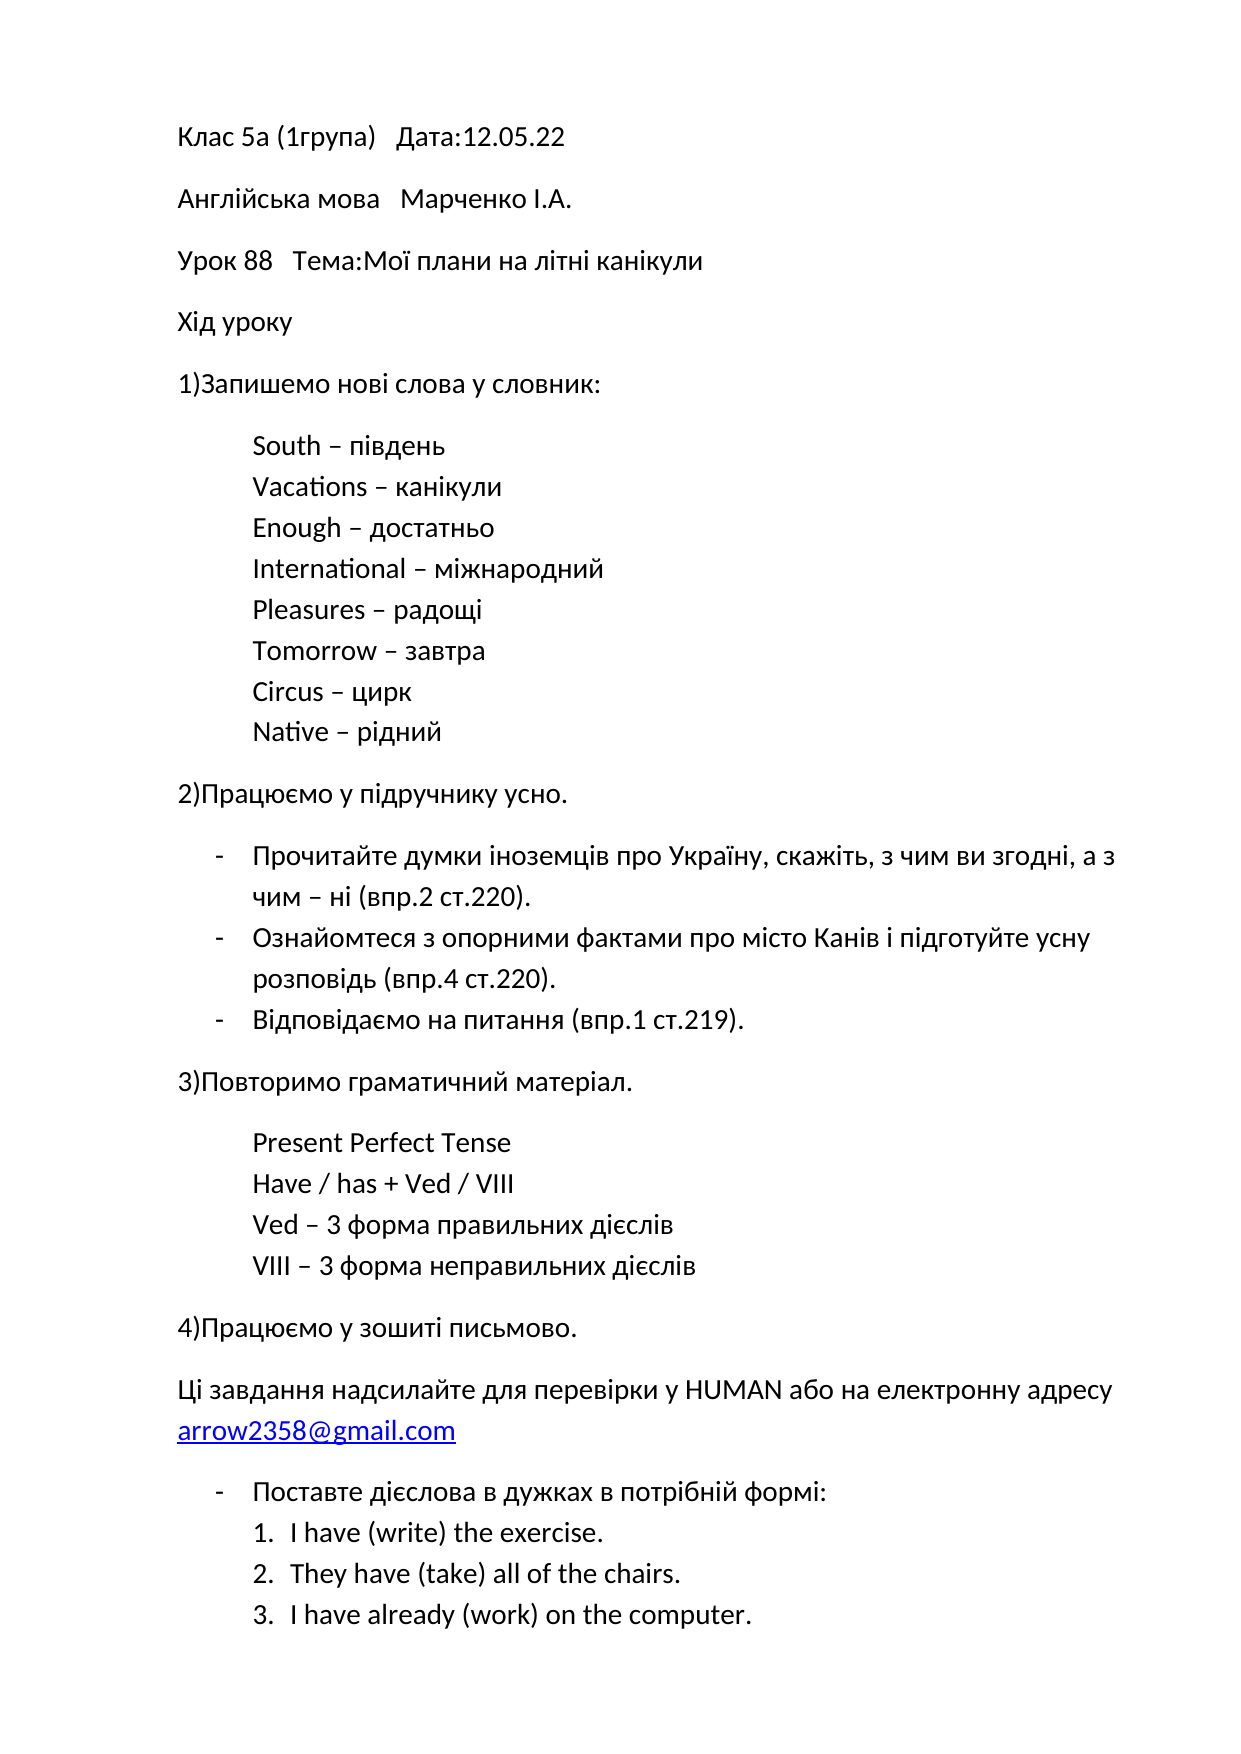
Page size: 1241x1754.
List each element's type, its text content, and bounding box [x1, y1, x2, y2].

list I have (write) the exercise. [252, 1514, 1152, 1550]
list I have already (work) on the computer. [252, 1596, 1152, 1632]
list Have / has + Ved / VIII [252, 1165, 1152, 1201]
list They have (take) all of the chairs. [252, 1555, 1152, 1591]
text Хід уроку [177, 303, 1152, 339]
list Ved – 3 форма правильних дієслів [252, 1206, 1152, 1242]
list International – міжнародний [252, 550, 1152, 585]
list South – південь [252, 427, 1152, 463]
list Enough – достатньо [252, 509, 1152, 544]
list Pleasures – радощі [252, 591, 1152, 626]
list Circus – цирк [252, 673, 1152, 708]
text 2)Працюємо у підручнику усно. [177, 775, 1152, 811]
text Англійська мова Марченко І.А. [177, 180, 1152, 216]
list Прочитайте думки іноземців про Україну, скажіть, з чим ви згодні, а з чим – ні (впр.2 ст.220). [215, 837, 1152, 914]
text 4)Працюємо у зошиті письмово. [177, 1309, 1152, 1344]
list Present Perfect Tense [252, 1124, 1152, 1160]
list Відповідаємо на питання (впр.1 ст.219). [215, 1001, 1152, 1036]
text Клас 5а (1група) Дата:12.05.22 [177, 118, 1152, 154]
list Vacations – канікули [252, 468, 1152, 503]
list Ознайомтеся з опорними фактами про місто Канів і підготуйте усну розповідь (впр.4 ст.220). [215, 919, 1152, 996]
text Ці завдання надсилайте для перевірки у HUMAN або на електронну адресу arrow2358@gmail.com [177, 1371, 1152, 1447]
text 3)Повторимо граматичний матеріал. [177, 1063, 1152, 1098]
list Tomorrow – завтра [252, 632, 1152, 667]
list Native – рідний [252, 713, 1152, 749]
text Урок 88 Тема:Мої плани на літні канікули [177, 242, 1152, 277]
list Поставте дієслова в дужках в потрібній формі: [215, 1473, 1152, 1509]
text 1)Запишемо нові слова у словник: [177, 365, 1152, 401]
list VIII – 3 форма неправильних дієслів [252, 1247, 1152, 1283]
